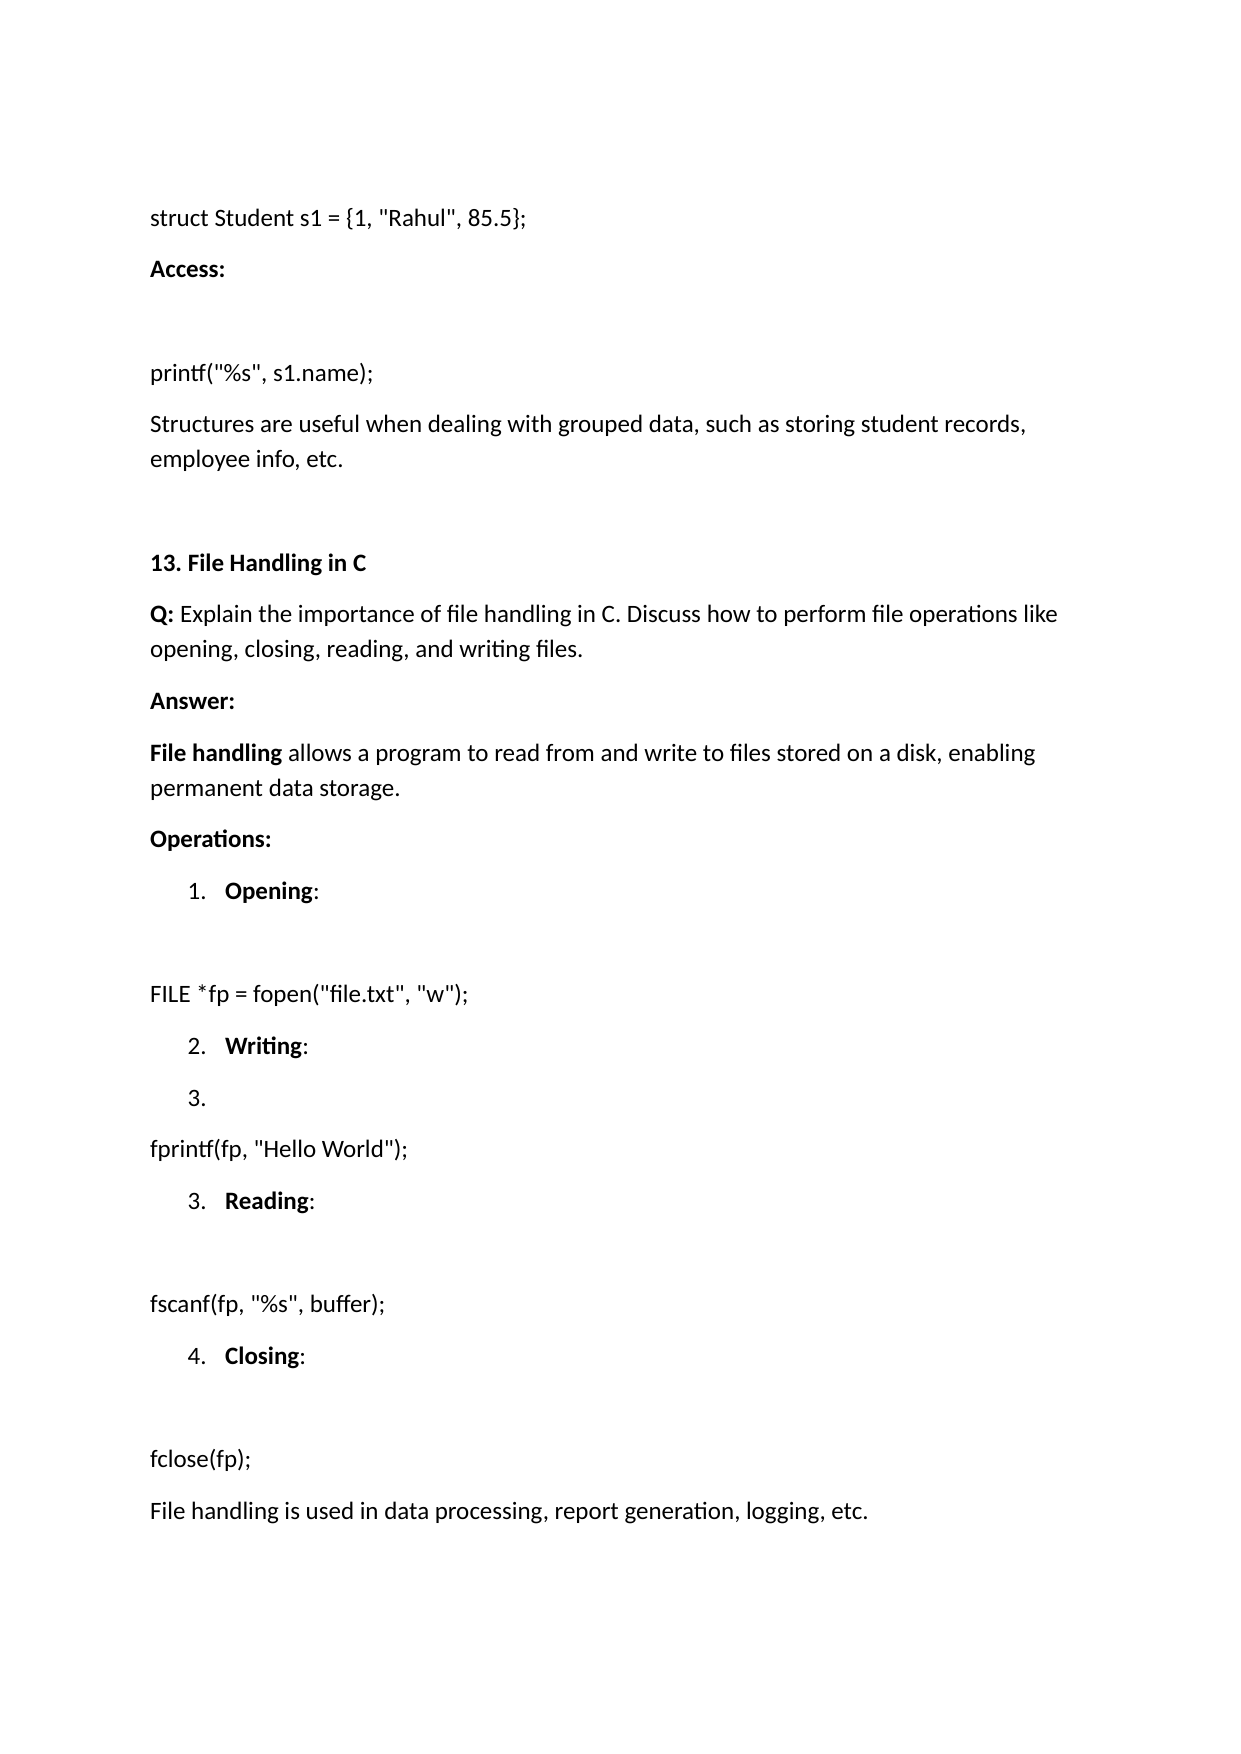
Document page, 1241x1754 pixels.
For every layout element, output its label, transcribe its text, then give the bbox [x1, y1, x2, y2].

list Reading: [187, 1185, 1090, 1216]
text Q: Explain the importance of file handling in C. Discuss how to perform file operations like opening, closing, reading, and writing files. [150, 598, 1090, 664]
text FILE *fp = fopen("file.txt", "w"); [150, 978, 1090, 1009]
text Access: [150, 253, 1090, 284]
text printf("%s", s1.name); [150, 357, 1090, 387]
text struct Student s1 = {1, "Rahul", 85.5}; [150, 202, 1090, 232]
text 13. File Handling in C [150, 547, 1090, 577]
text fprintf(fp, "Hello World"); [150, 1133, 1090, 1164]
list Writing: [187, 1030, 1090, 1061]
text fscanf(fp, "%s", buffer); [150, 1288, 1090, 1319]
text fclose(fp); [150, 1443, 1090, 1474]
text Answer: [150, 685, 1090, 716]
text File handling allows a program to read from and write to files stored on a disk, enabling permanent data storage. [150, 737, 1090, 802]
text File handling is used in data processing, report generation, logging, etc. [150, 1495, 1090, 1526]
text Structures are useful when dealing with grouped data, such as storing student records, employee info, etc. [150, 408, 1090, 474]
list Opening: [187, 875, 1090, 906]
list Closing: [187, 1340, 1090, 1371]
text Operations: [150, 823, 1090, 854]
